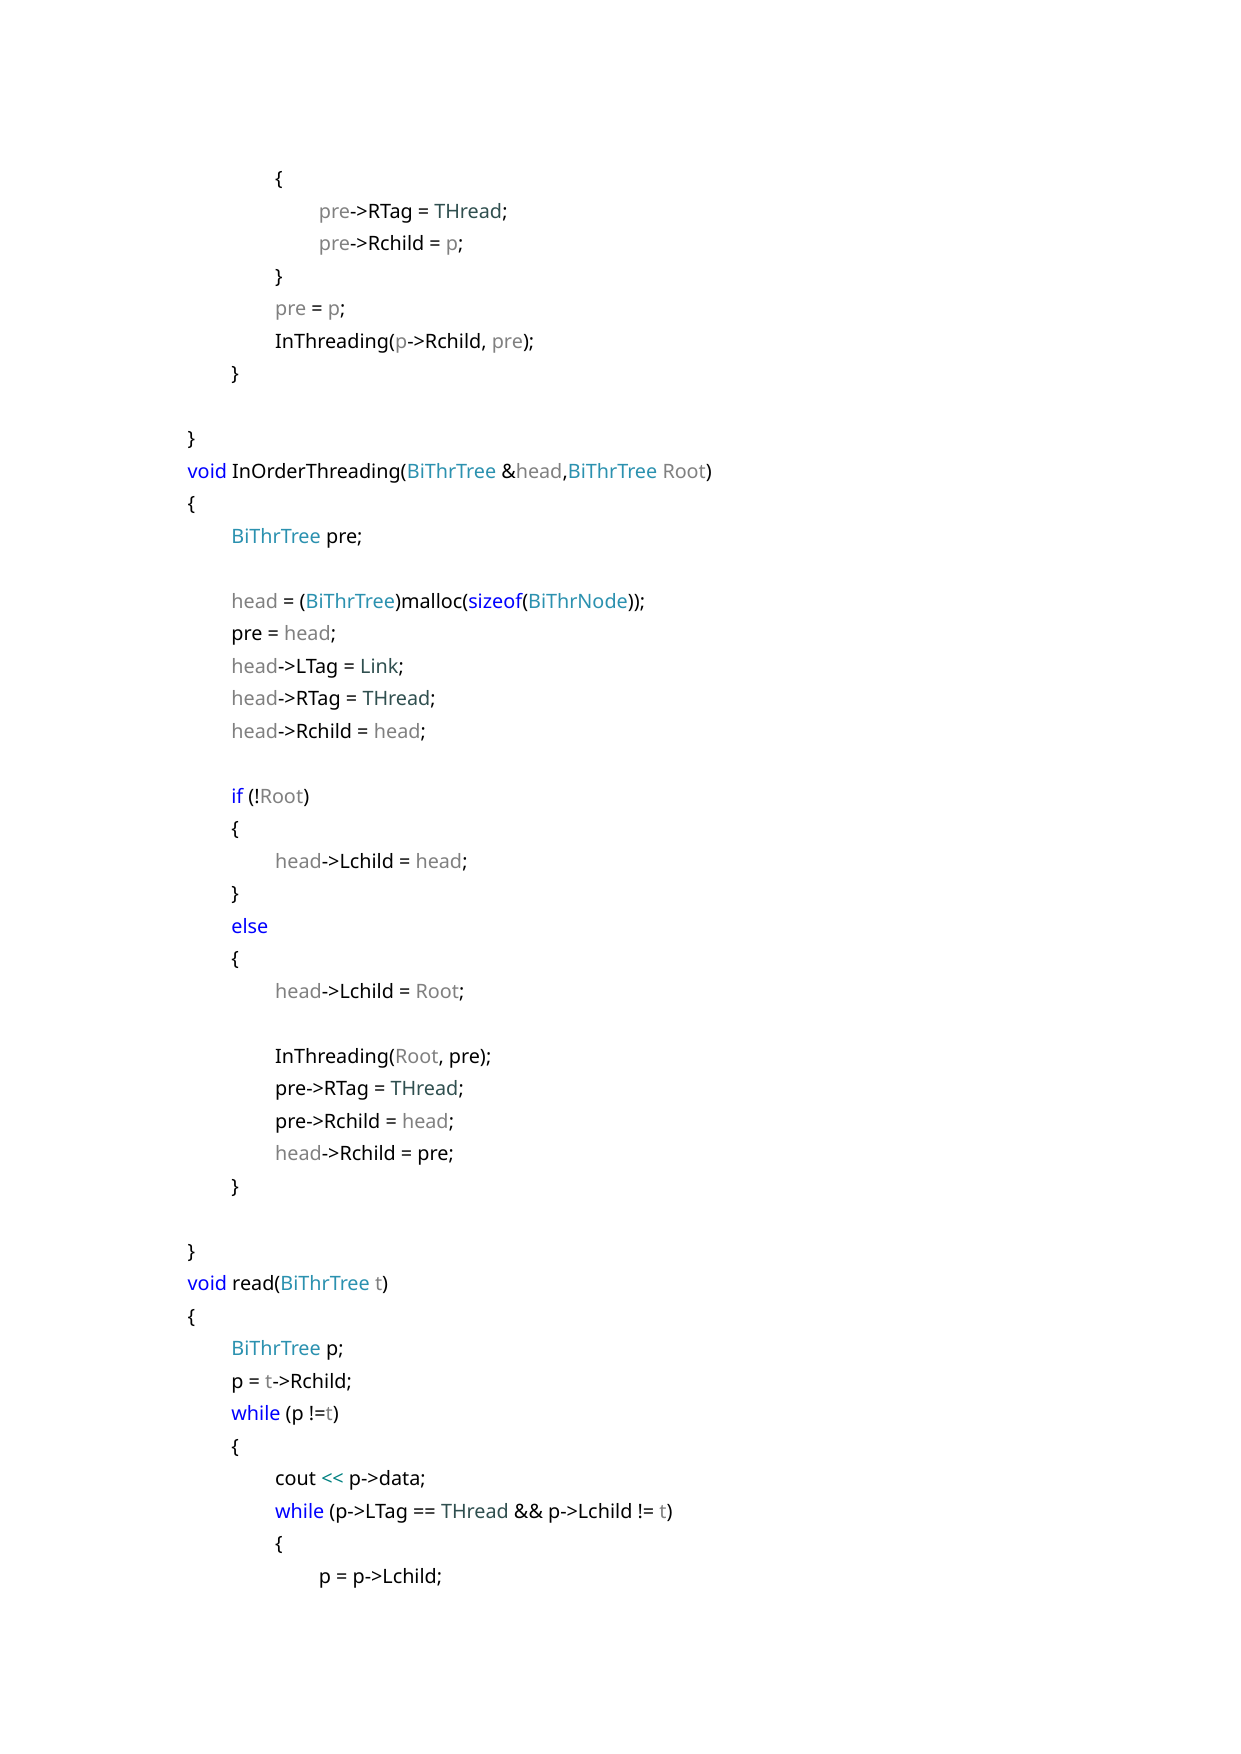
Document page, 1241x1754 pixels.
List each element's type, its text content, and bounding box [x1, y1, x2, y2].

text InThreading(p->Rchild, pre); [187, 324, 1053, 357]
text } [187, 422, 1053, 454]
text { [187, 812, 1053, 844]
text while (p->LTag == THread && p->Lchild != t) [187, 1494, 1053, 1527]
text head->LTag = Link; [187, 649, 1053, 682]
text } [187, 357, 1053, 389]
text head->Lchild = head; [187, 844, 1053, 877]
text cout << p->data; [187, 1462, 1053, 1494]
text while (p !=t) [187, 1397, 1053, 1429]
text { [187, 487, 1053, 519]
text pre->RTag = THread; [187, 194, 1053, 227]
text void InOrderThreading(BiThrTree &head,BiThrTree Root) [187, 454, 1053, 487]
text pre->Rchild = p; [187, 227, 1053, 259]
text head->Rchild = pre; [187, 1137, 1053, 1169]
text } [187, 1169, 1053, 1202]
text head->Rchild = head; [187, 714, 1053, 747]
text { [187, 1429, 1053, 1462]
text { [187, 162, 1053, 194]
text void read(BiThrTree t) [187, 1267, 1053, 1299]
text head->Lchild = Root; [187, 974, 1053, 1007]
text pre->RTag = THread; [187, 1072, 1053, 1104]
text { [187, 1527, 1053, 1559]
text { [187, 1299, 1053, 1332]
text else [187, 909, 1053, 942]
text head = (BiThrTree)malloc(sizeof(BiThrNode)); [187, 584, 1053, 617]
text BiThrTree pre; [187, 519, 1053, 552]
text } [187, 1234, 1053, 1267]
text head->RTag = THread; [187, 682, 1053, 714]
text pre = p; [187, 292, 1053, 324]
text pre->Rchild = head; [187, 1104, 1053, 1137]
text InThreading(Root, pre); [187, 1039, 1053, 1072]
text if (!Root) [187, 779, 1053, 812]
text p = t->Rchild; [187, 1364, 1053, 1397]
text } [187, 259, 1053, 292]
text BiThrTree p; [187, 1332, 1053, 1364]
text } [187, 877, 1053, 909]
text { [187, 942, 1053, 974]
text pre = head; [187, 617, 1053, 649]
text p = p->Lchild; [187, 1559, 1053, 1592]
